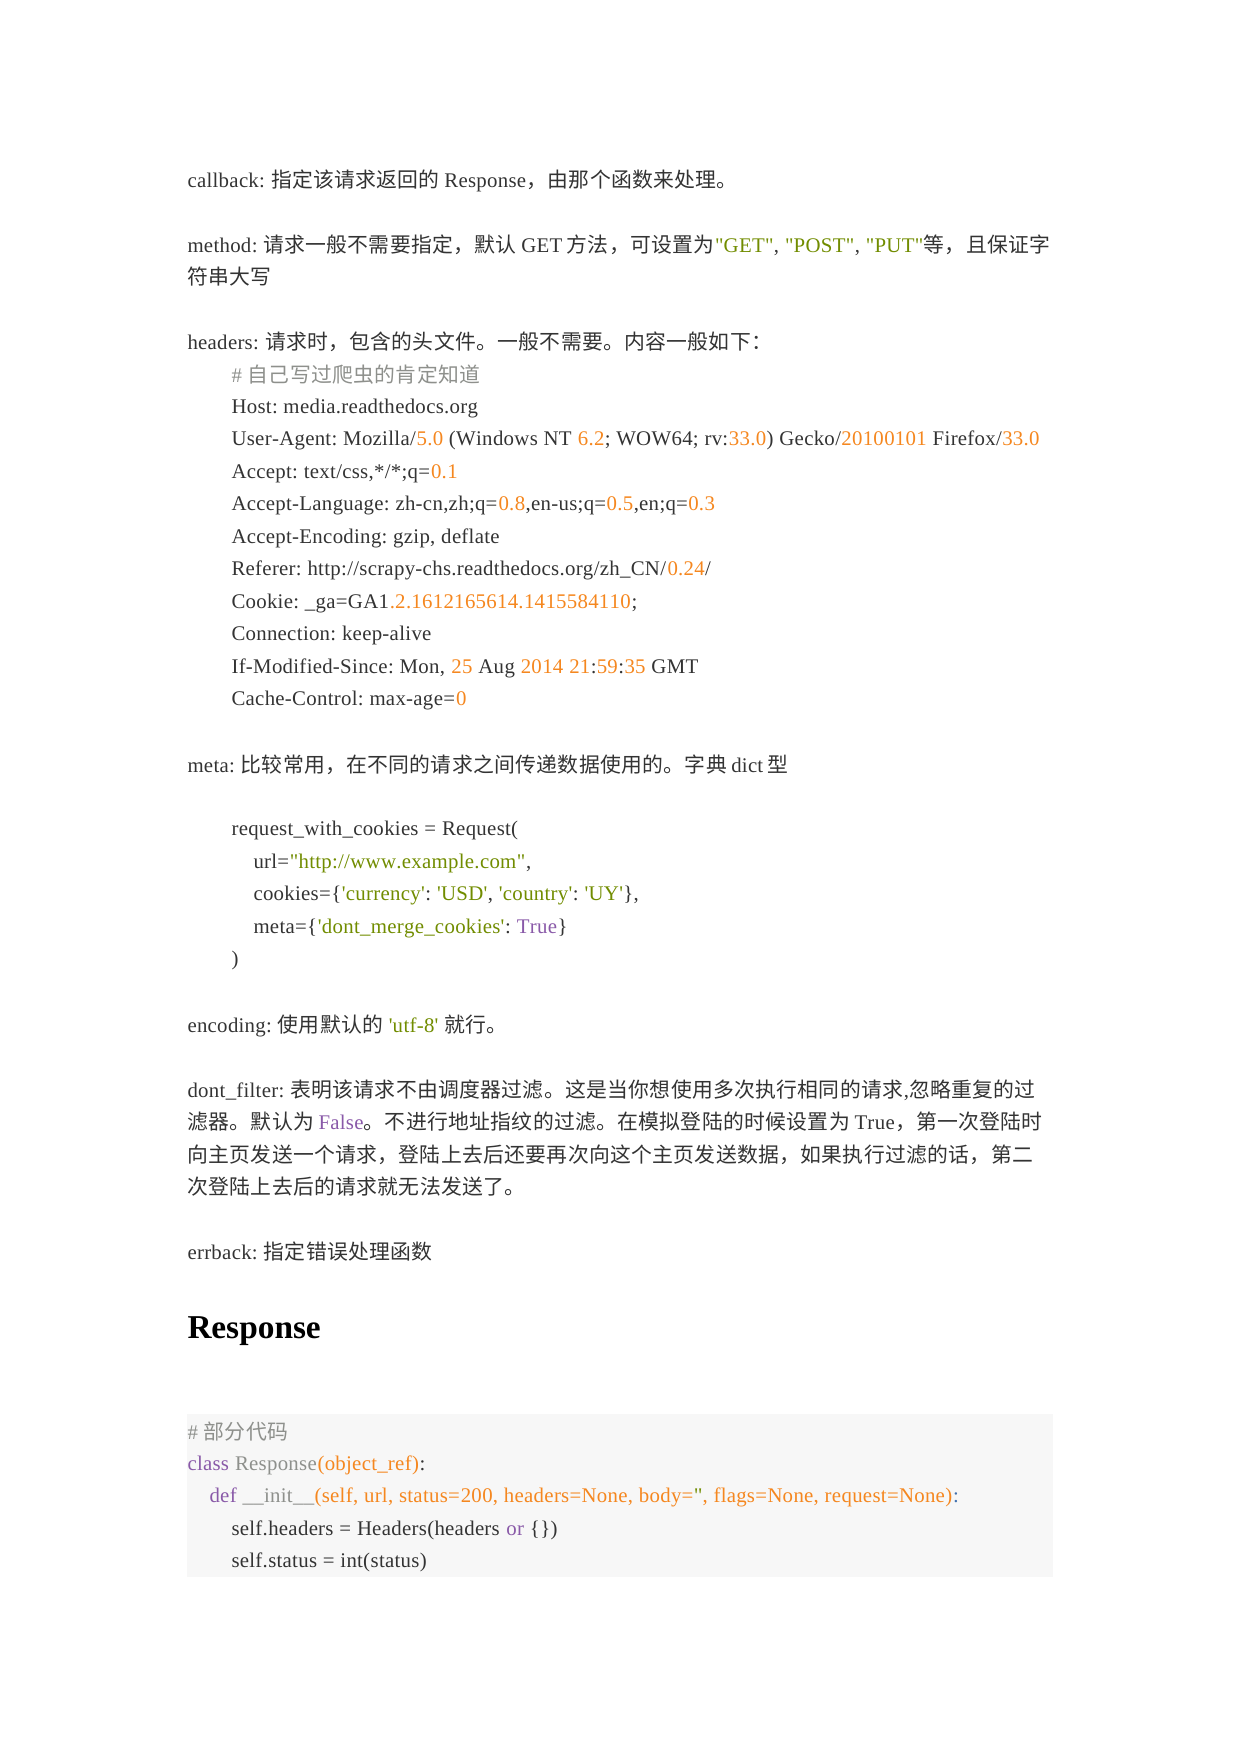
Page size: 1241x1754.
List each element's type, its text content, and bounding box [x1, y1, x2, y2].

subtitle Response [187, 1294, 1053, 1359]
text If-Modified-Since: Mon, 25 Aug 2014 21:59:35 GMT [187, 649, 1053, 682]
text Referer: http://scrapy-chs.readthedocs.org/zh_CN/0.24/ [187, 552, 1053, 584]
text self.headers = Headers(headers or {}) [187, 1512, 1053, 1544]
text # 自己写过爬虫的肯定知道 [187, 357, 1053, 389]
text meta: 比较常用，在不同的请求之间传递数据使用的。字典dict型 [187, 747, 1053, 779]
text cookies={'currency': 'USD', 'country': 'UY'}, [187, 877, 1053, 909]
text errback: 指定错误处理函数 [187, 1234, 1053, 1267]
text class Response(object_ref): [187, 1447, 1053, 1479]
text # 部分代码 [187, 1414, 1053, 1447]
text callback: 指定该请求返回的Response，由那个函数来处理。 [187, 162, 1053, 194]
text Accept: text/css,*/*;q=0.1 [187, 454, 1053, 487]
text ) [187, 942, 1053, 974]
text Accept-Language: zh-cn,zh;q=0.8,en-us;q=0.5,en;q=0.3 [187, 487, 1053, 519]
text Accept-Encoding: gzip, deflate [187, 519, 1053, 552]
text Host: media.readthedocs.org [187, 389, 1053, 422]
text Connection: keep-alive [187, 617, 1053, 649]
text request_with_cookies = Request( [187, 812, 1053, 844]
text def __init__(self, url, status=200, headers=None, body='', flags=None, request=None): [187, 1479, 1053, 1512]
text dont_filter: 表明该请求不由调度器过滤。这是当你想使用多次执行相同的请求,忽略重复的过滤器。默认为False。不进行地址指纹的过滤。在模拟登陆的时候设置为True，第一次登陆时向主页发送一个请求，登陆上去后还要再次向这个主页发送数据，如果执行过滤的话，第二次登陆上去后的请求就无法发送了。 [187, 1072, 1053, 1202]
text User-Agent: Mozilla/5.0 (Windows NT 6.2; WOW64; rv:33.0) Gecko/20100101 Firefox/33.0 [187, 422, 1053, 454]
text method: 请求一般不需要指定，默认GET方法，可设置为"GET", "POST", "PUT"等，且保证字符串大写 [187, 227, 1053, 292]
text self.status = int(status) [187, 1544, 1053, 1577]
text url="http://www.example.com", [187, 844, 1053, 877]
text encoding: 使用默认的 'utf-8' 就行。 [187, 1007, 1053, 1039]
text meta={'dont_merge_cookies': True} [187, 909, 1053, 942]
text Cookie: _ga=GA1.2.1612165614.1415584110; [187, 584, 1053, 617]
text headers: 请求时，包含的头文件。一般不需要。内容一般如下： [187, 324, 1053, 357]
text Cache-Control: max-age=0 [187, 682, 1053, 714]
